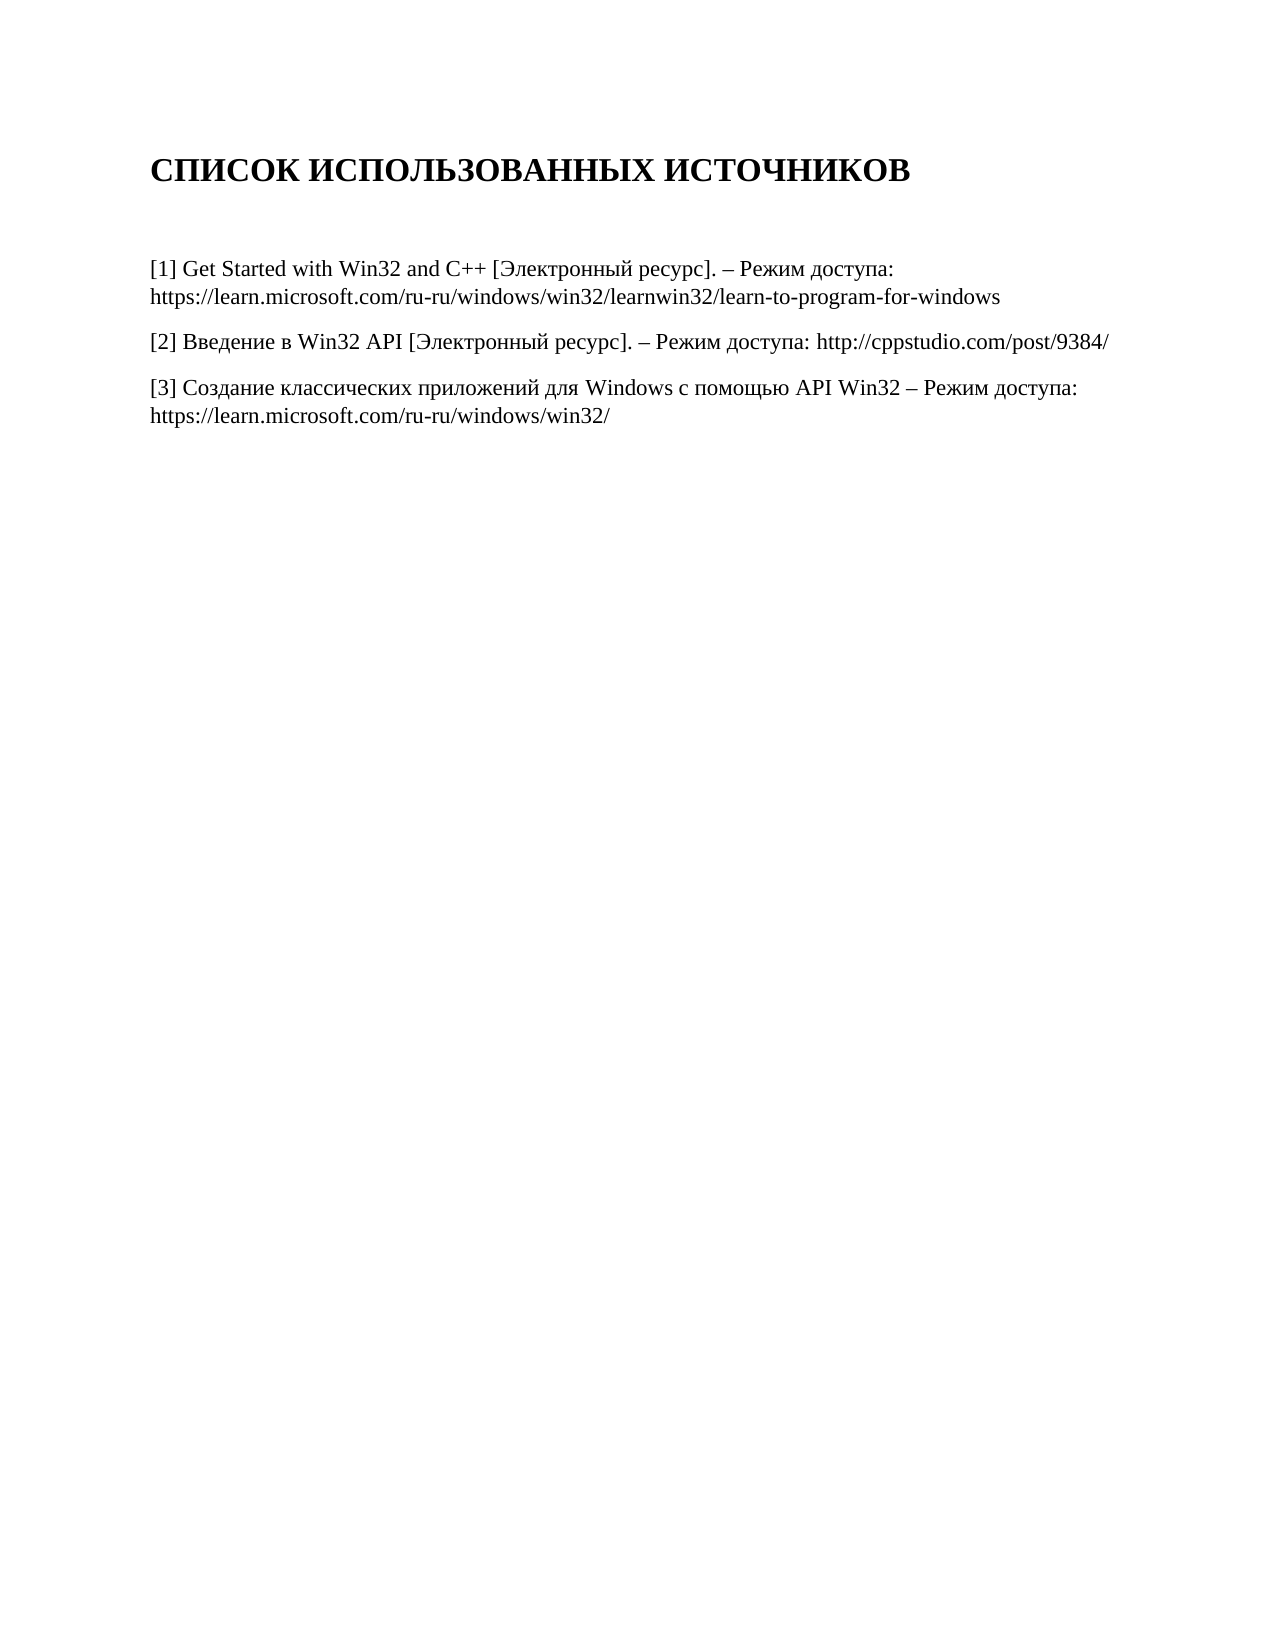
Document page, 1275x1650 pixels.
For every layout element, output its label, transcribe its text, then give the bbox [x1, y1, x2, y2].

text СПИСОК ИСПОЛЬЗОВАННЫХ ИСТОЧНИКОВ [150, 150, 1125, 188]
text [1] Get Started with Win32 and C++ [Электронный ресурс]. – Режим доступа: https://learn.microsoft.com/ru-ru/windows/win32/learnwin32/learn-to-program-for-windows [150, 255, 1125, 310]
text [3] Создание классических приложений для Windows с помощью API Win32 – Режим доступа: https://learn.microsoft.com/ru-ru/windows/win32/ [150, 373, 1125, 428]
text [2] Введение в Win32 API [Электронный ресурс]. – Режим доступа: http://cppstudio.com/post/9384/ [150, 328, 1125, 355]
